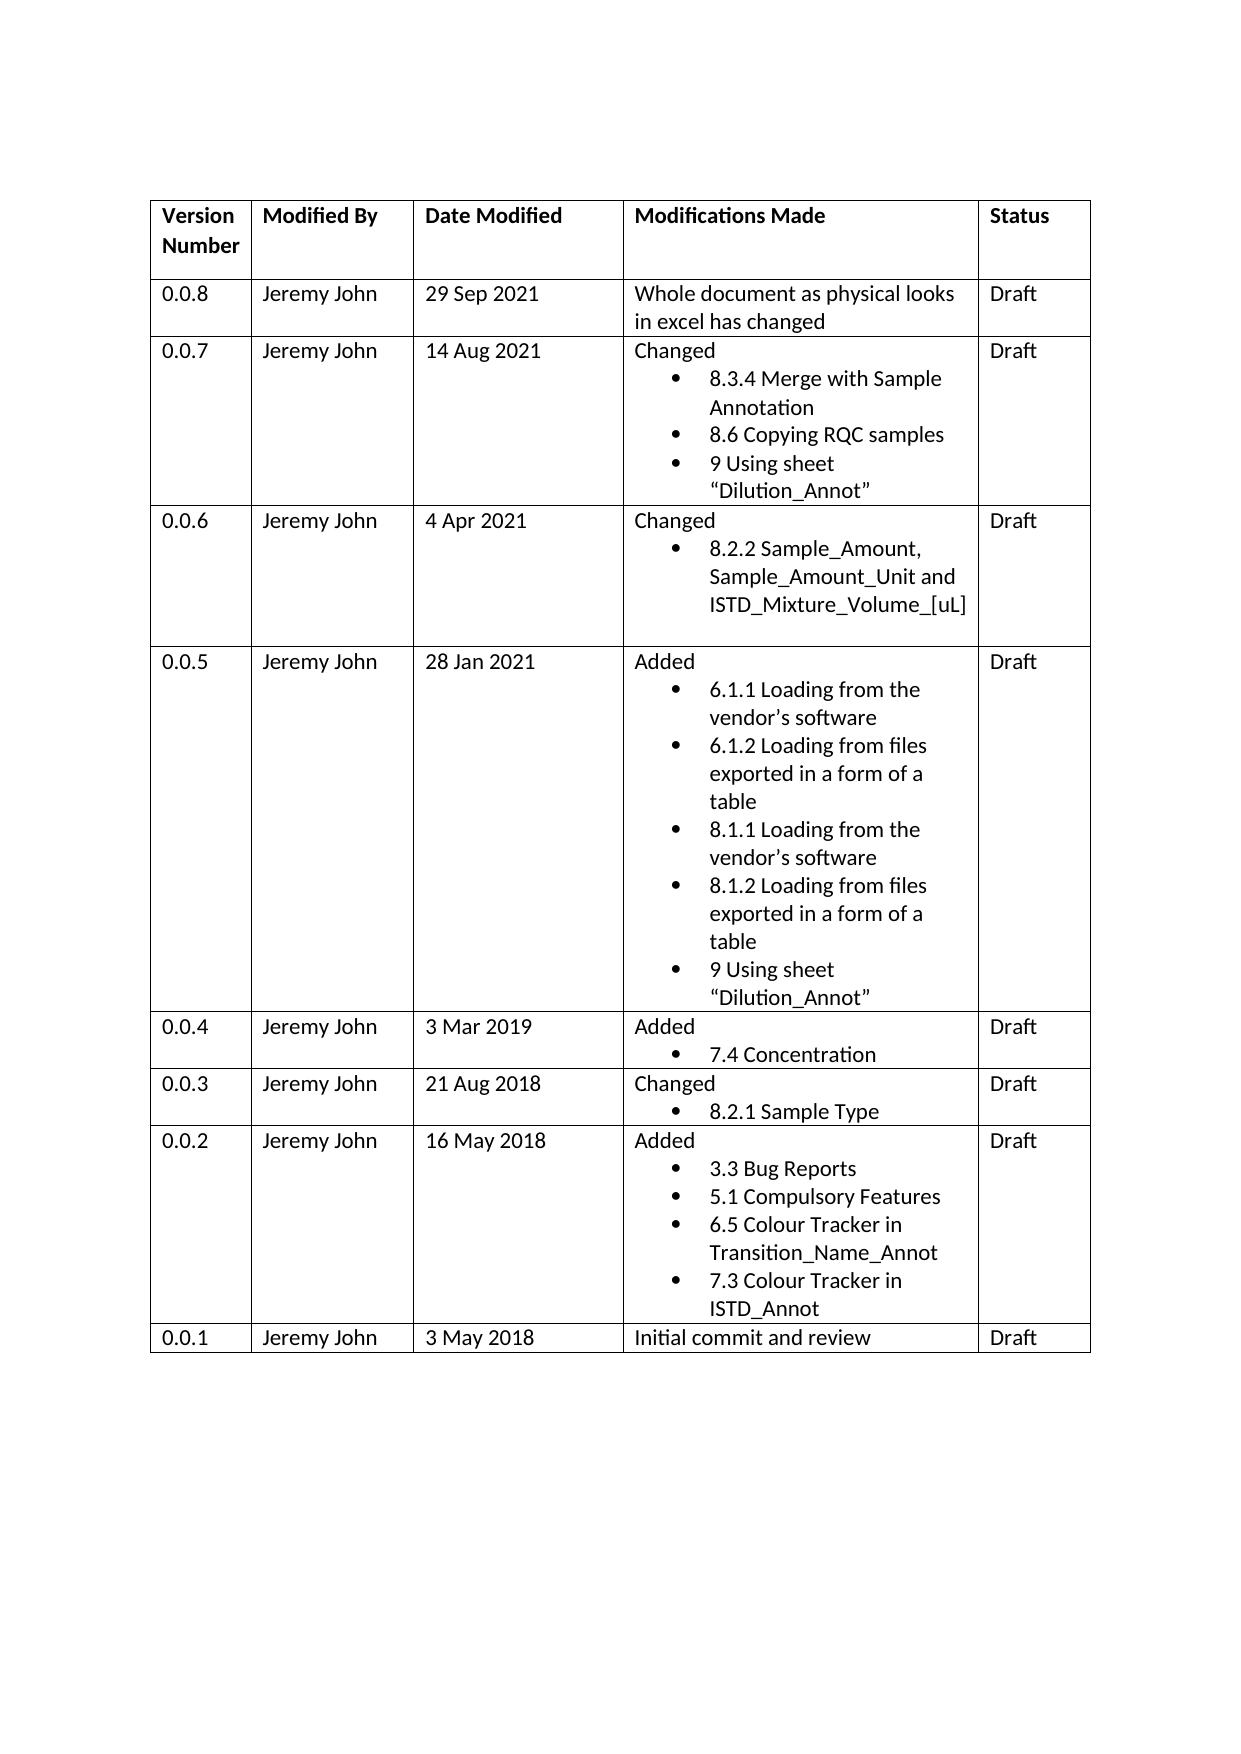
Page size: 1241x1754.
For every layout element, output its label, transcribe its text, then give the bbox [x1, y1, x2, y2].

table_cell Added 7.4 Concentration [624, 1012, 978, 1068]
table_header Status [979, 201, 1090, 278]
table_cell Jeremy John [252, 506, 413, 646]
table_cell Draft [979, 1012, 1090, 1068]
table_cell Initial commit and review [624, 1324, 978, 1352]
table_cell 3 May 2018 [414, 1324, 623, 1352]
table_header Version Number [151, 201, 251, 278]
table_cell Draft [979, 1324, 1090, 1352]
table_cell Jeremy John [252, 1012, 413, 1068]
table_cell 0.0.1 [151, 1324, 251, 1352]
table_cell Draft [979, 280, 1090, 336]
table_cell 4 Apr 2021 [414, 506, 623, 646]
table_cell Changed 8.3.4 Merge with Sample Annotation 8.6 Copying RQC samples 9 Using sheet “Dilution_Annot” [624, 337, 978, 505]
table_cell 14 Aug 2021 [414, 337, 623, 505]
table_cell Added 3.3 Bug Reports 5.1 Compulsory Features 6.5 Colour Tracker in Transition_Name_Annot 7.3 Colour Tracker in ISTD_Annot [624, 1126, 978, 1322]
table_cell 0.0.8 [151, 280, 251, 336]
table_cell Changed 8.2.1 Sample Type [624, 1069, 978, 1125]
table_cell 0.0.6 [151, 506, 251, 646]
table_cell 0.0.7 [151, 337, 251, 505]
table_cell Jeremy John [252, 1324, 413, 1352]
table_cell 0.0.3 [151, 1069, 251, 1125]
table_cell 0.0.5 [151, 647, 251, 1011]
table_cell 16 May 2018 [414, 1126, 623, 1322]
table_cell 21 Aug 2018 [414, 1069, 623, 1125]
table_header Modified By [252, 201, 413, 278]
table_cell Jeremy John [252, 337, 413, 505]
table_cell 28 Jan 2021 [414, 647, 623, 1011]
table_cell Draft [979, 647, 1090, 1011]
table_header Modifications Made [624, 201, 978, 278]
table_cell 0.0.2 [151, 1126, 251, 1322]
table_cell Jeremy John [252, 1069, 413, 1125]
table_cell Changed 8.2.2 Sample_Amount, Sample_Amount_Unit and ISTD_Mixture_Volume_[uL] [624, 506, 978, 646]
table_cell Added 6.1.1 Loading from the vendor’s software 6.1.2 Loading from files exported in a form of a table 8.1.1 Loading from the vendor’s software 8.1.2 Loading from files exported in a form of a table 9 Using sheet “Dilution_Annot” [624, 647, 978, 1011]
table_cell Jeremy John [252, 647, 413, 1011]
table_header Date Modified [414, 201, 623, 278]
table_cell Whole document as physical looks in excel has changed [624, 280, 978, 336]
table_cell 3 Mar 2019 [414, 1012, 623, 1068]
table_cell 29 Sep 2021 [414, 280, 623, 336]
table_cell Draft [979, 1069, 1090, 1125]
table_cell Jeremy John [252, 280, 413, 336]
table_cell Draft [979, 506, 1090, 646]
table_cell Draft [979, 337, 1090, 505]
table_cell 0.0.4 [151, 1012, 251, 1068]
table_cell Draft [979, 1126, 1090, 1322]
table_cell Jeremy John [252, 1126, 413, 1322]
